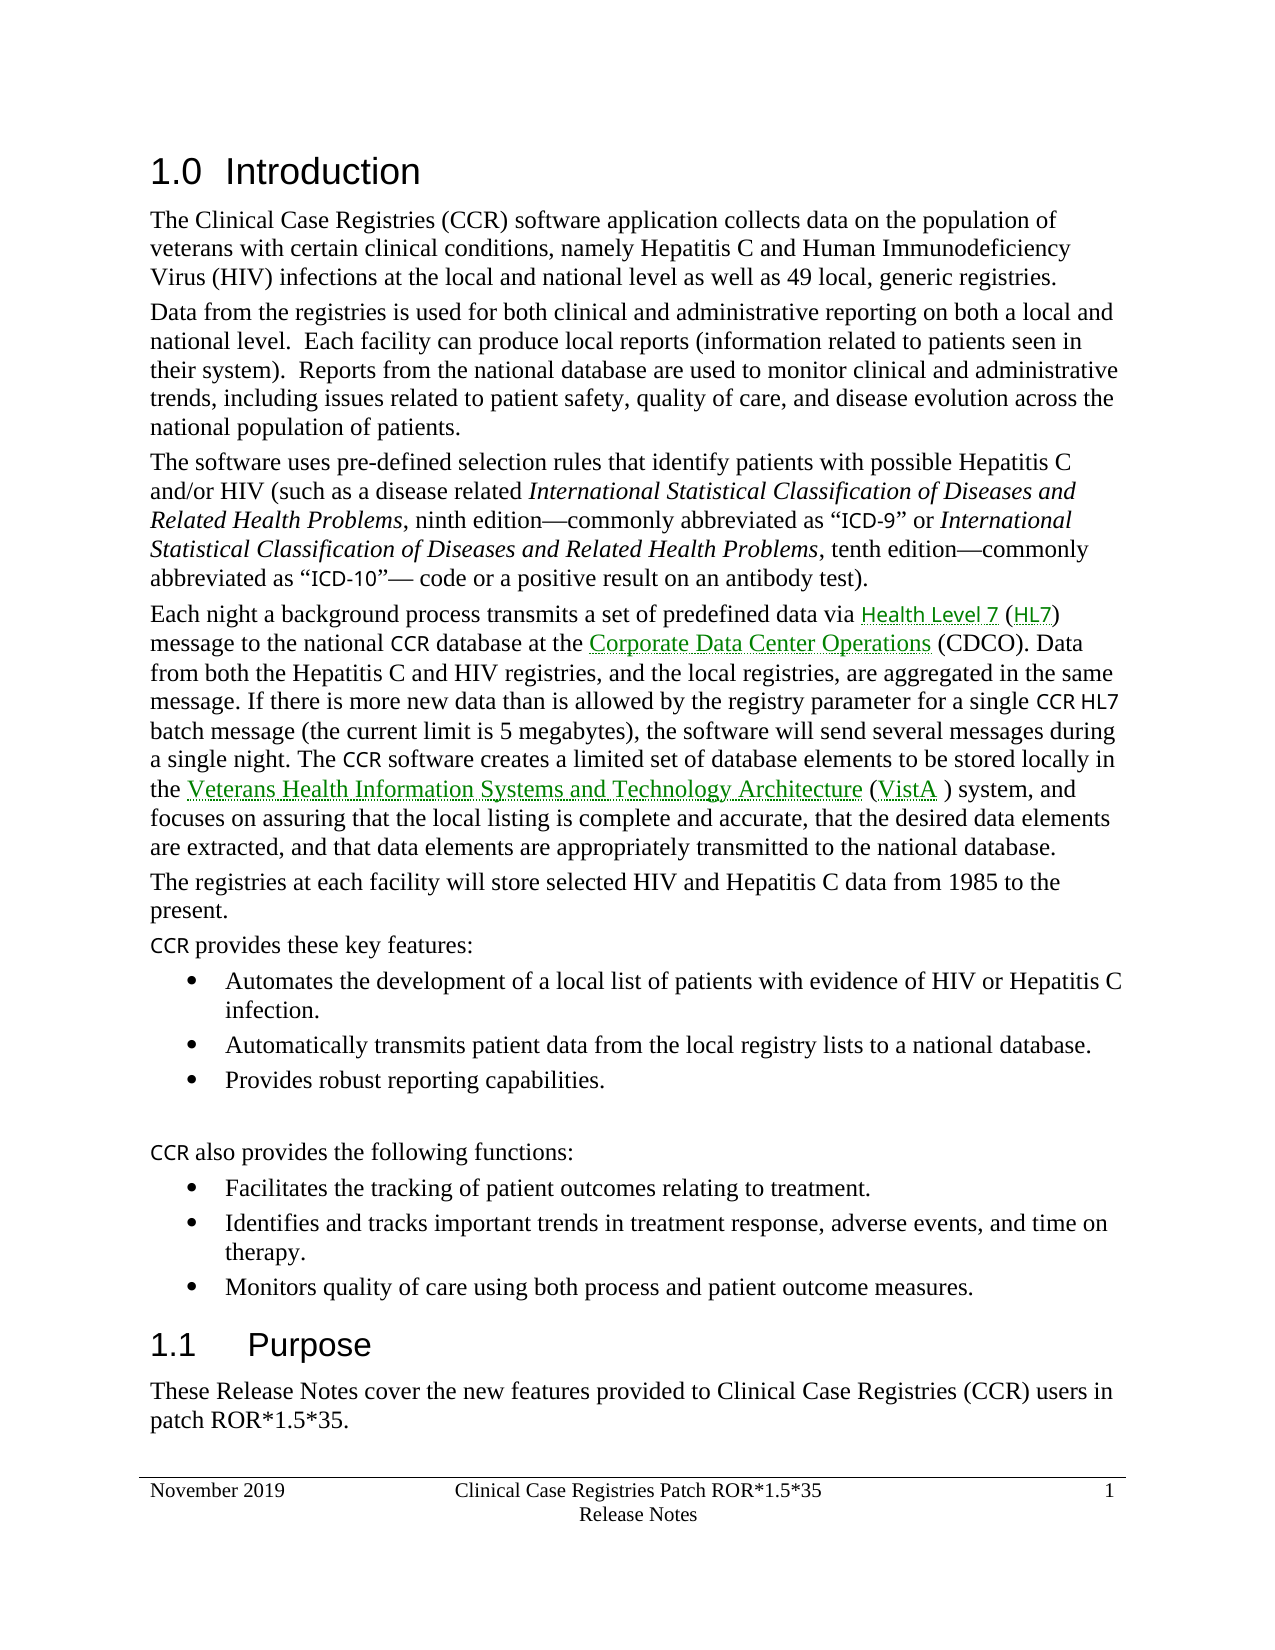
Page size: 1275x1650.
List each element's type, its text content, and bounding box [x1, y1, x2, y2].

text CCR also provides the following functions: [150, 1137, 1125, 1167]
text The software uses pre-defined selection rules that identify patients with possible Hepatitis C and/or HIV (such as a disease related International Statistical Classification of Diseases and Related Health Problems, ninth edition—commonly abbreviated as “ICD-9” or International Statistical Classification of Diseases and Related Health Problems, tenth edition—commonly abbreviated as “ICD-10”— code or a positive result on an antibody test). [150, 447, 1125, 592]
list Automatically transmits patient data from the local registry lists to a national database. [187, 1030, 1125, 1058]
text These Release Notes cover the new features provided to Clinical Case Registries (CCR) users in patch ROR*1.5*35. [150, 1376, 1125, 1434]
text CCR provides these key features: [150, 930, 1125, 960]
list Facilitates the tracking of patient outcomes relating to treatment. [187, 1173, 1125, 1202]
list Provides robust reporting capabilities. [187, 1065, 1125, 1093]
list Identifies and tracks important trends in treatment response, adverse events, and time on therapy. [187, 1208, 1125, 1266]
text The Clinical Case Registries (CCR) software application collects data on the population of veterans with certain clinical conditions, namely Hepatitis C and Human Immunodeficiency Virus (HIV) infections at the local and national level as well as 49 local, generic registries. [150, 205, 1125, 291]
text The registries at each facility will store selected HIV and Hepatitis C data from 1985 to the present. [150, 867, 1125, 924]
text Introduction [150, 149, 1125, 192]
list Automates the development of a local list of patients with evidence of HIV or Hepatitis C infection. [187, 966, 1125, 1023]
text Data from the registries is used for both clinical and administrative reporting on both a local and national level. Each facility can produce local reports (information related to patients seen in their system). Reports from the national database are used to monitor clinical and administrative trends, including issues related to patient safety, quality of care, and disease evolution across the national population of patients. [150, 297, 1125, 441]
text Each night a background process transmits a set of predefined data via Health Level 7 (HL7) message to the national CCR database at the Corporate Data Center Operations (CDCO). Data from both the Hepatitis C and HIV registries, and the local registries, are aggregated in the same message. If there is more new data than is allowed by the registry parameter for a single CCR HL7 batch message (the current limit is 5 megabytes), the software will send several messages during a single night. The CCR software creates a limited set of database elements to be stored locally in the Veterans Health Information Systems and Technology Architecture (VistA ) system, and focuses on assuring that the local listing is complete and accurate, that the desired data elements are extracted, and that data elements are appropriately transmitted to the national database. [150, 599, 1125, 860]
list Monitors quality of care using both process and patient outcome measures. [187, 1272, 1125, 1301]
text Purpose [150, 1326, 1125, 1364]
